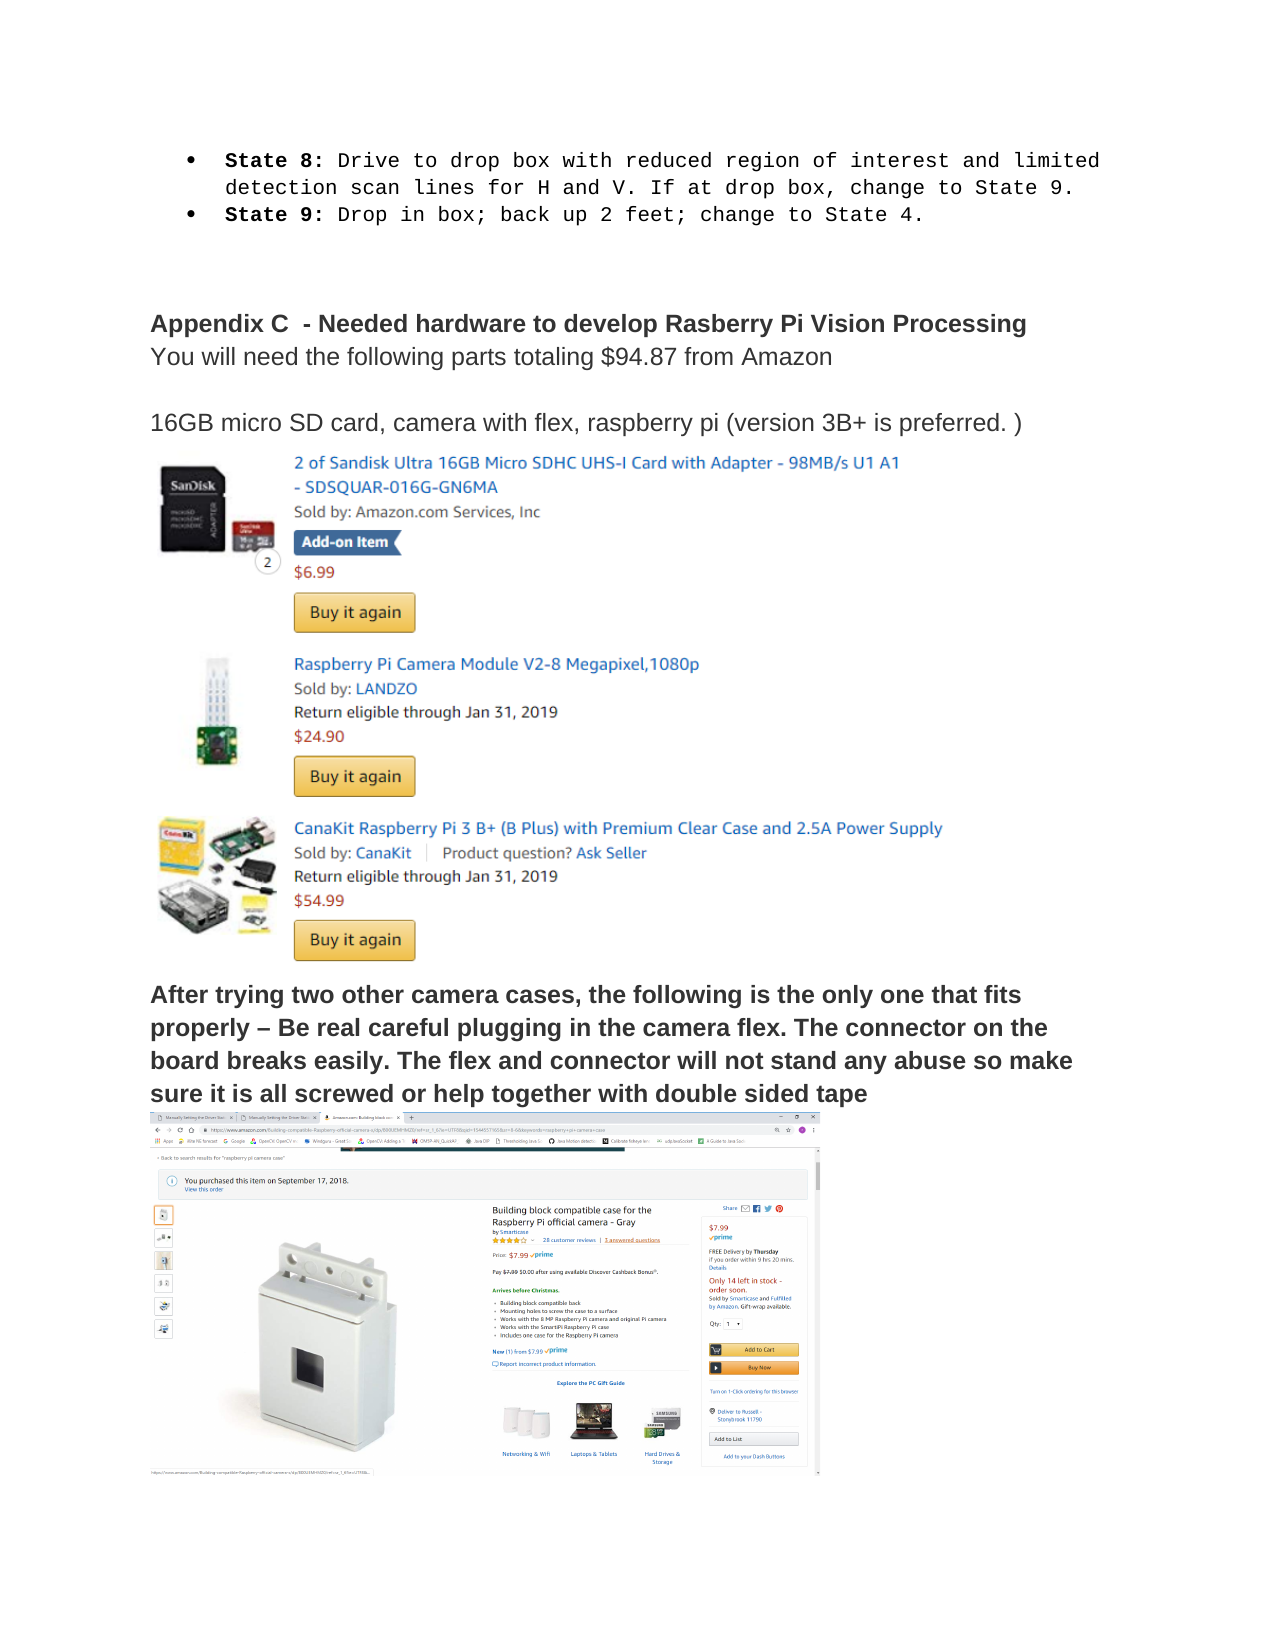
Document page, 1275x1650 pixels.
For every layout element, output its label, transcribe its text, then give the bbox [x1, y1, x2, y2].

picture [150, 1112, 821, 1476]
list You will need the following parts totaling $94.87 from Amazon [150, 342, 1125, 371]
list After trying two other camera cases, the following is the only one that fits properly – Be real careful plugging in the camera flex. The connector on the board breaks easily. The flex and connector will not stand any abuse so make sure it is all screwed or help together with double sided tape [150, 980, 1125, 1108]
list Appendix C - Needed hardware to develop Rasberry Pi Vision Processing [150, 309, 1125, 337]
list State 9: Drop in box; back up 2 feet; change to State 4. [187, 204, 1125, 228]
list State 8: Drive to drop box with reduced region of interest and limited detection scan lines for H and V. If at drop box, change to State 9. [187, 150, 1125, 201]
list 16GB micro SD card, camera with flex, raspberry pi (version 3B+ is preferred. ) [150, 408, 1125, 437]
picture [150, 440, 972, 976]
